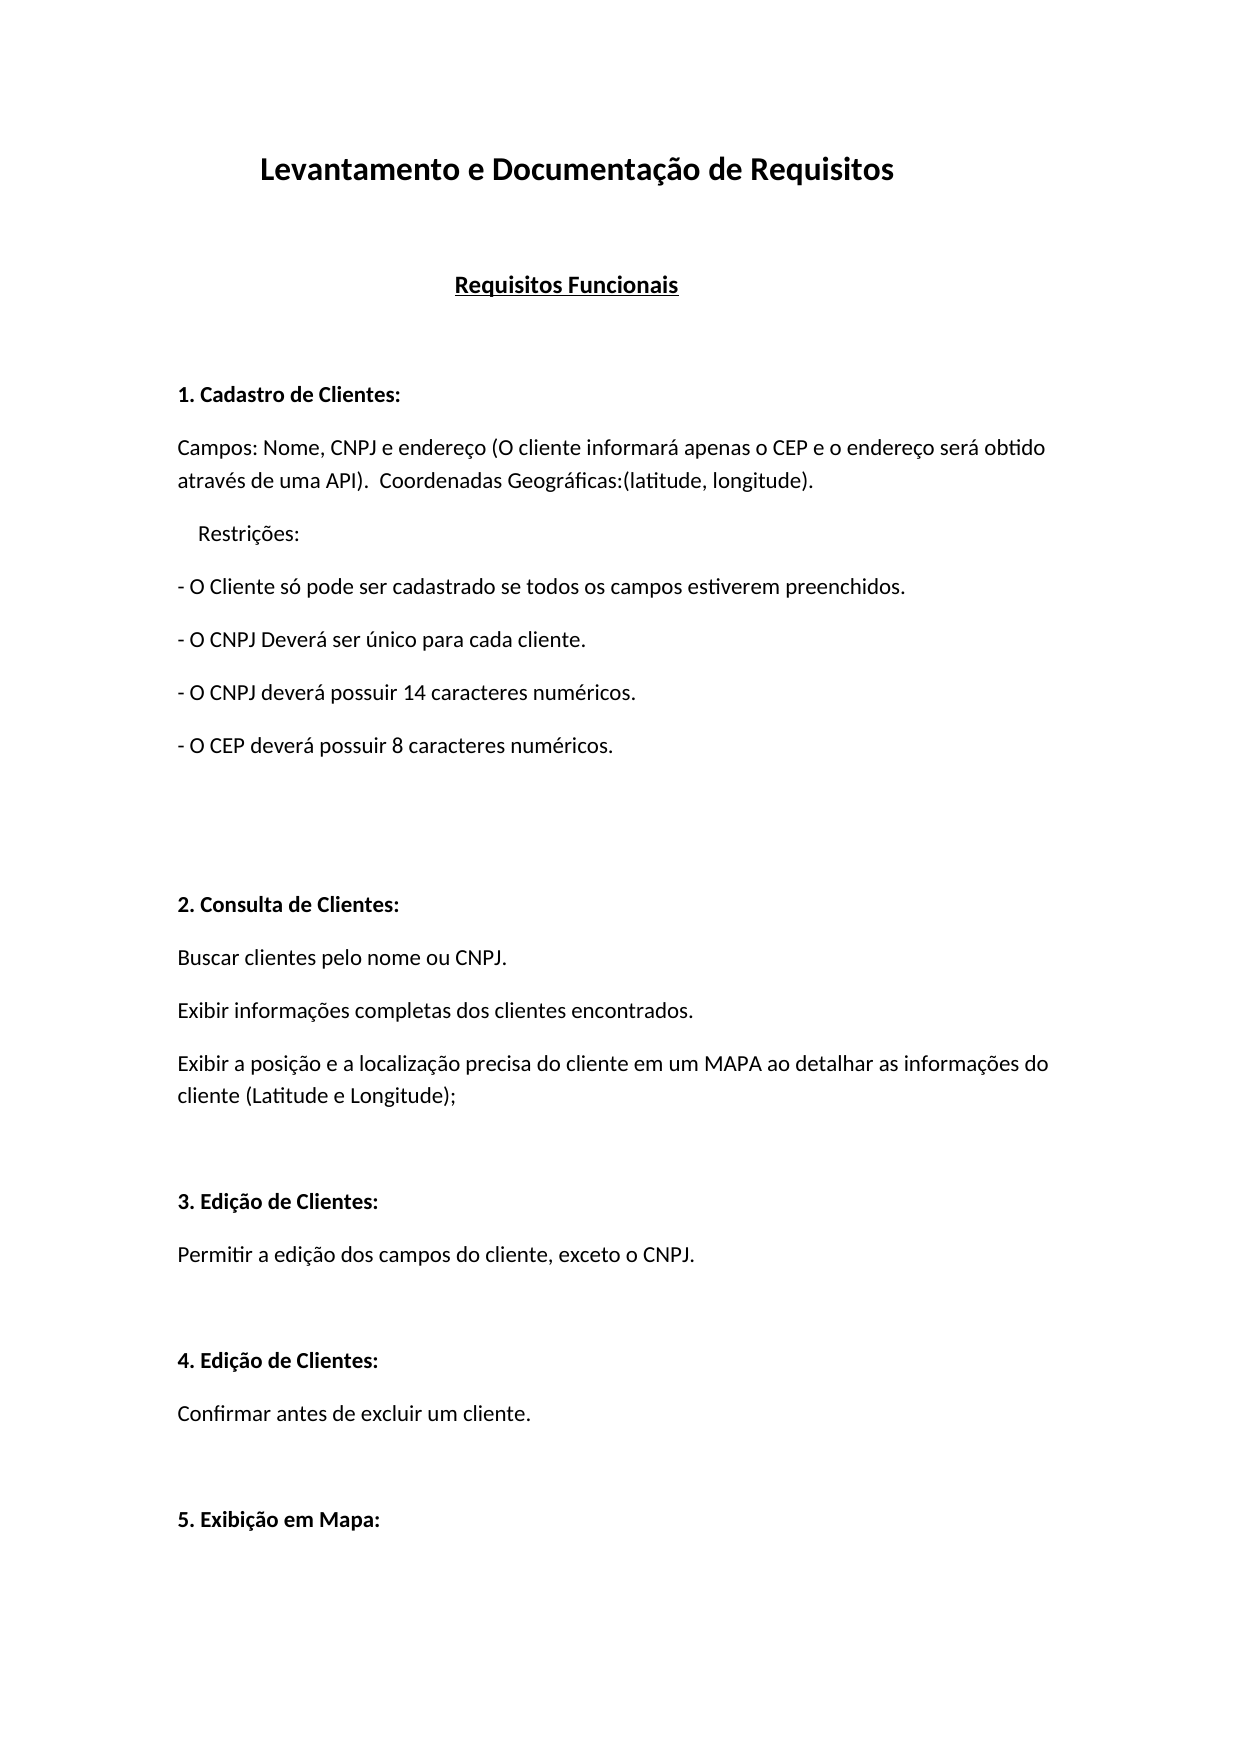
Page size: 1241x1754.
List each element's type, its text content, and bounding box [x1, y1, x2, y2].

text Permitir a edição dos campos do cliente, exceto o CNPJ. [177, 1240, 1063, 1268]
text Levantamento e Documentação de Requisitos [177, 148, 1063, 188]
text 1. Cadastro de Clientes: [177, 381, 1063, 408]
text Exibir informações completas dos clientes encontrados. [177, 996, 1063, 1024]
text Confirmar antes de excluir um cliente. [177, 1399, 1063, 1427]
text - O CEP deverá possuir 8 caracteres numéricos. [177, 731, 1063, 759]
text 4. Edição de Clientes: [177, 1346, 1063, 1374]
text - O Cliente só pode ser cadastrado se todos os campos estiverem preenchidos. [177, 572, 1063, 600]
text Campos: Nome, CNPJ e endereço (O cliente informará apenas o CEP e o endereço será obtido através de uma API). Coordenadas Geográficas:(latitude, longitude). [177, 433, 1063, 494]
text 3. Edição de Clientes: [177, 1187, 1063, 1215]
text 2. Consulta de Clientes: [177, 890, 1063, 918]
text Buscar clientes pelo nome ou CNPJ. [177, 943, 1063, 971]
text - O CNPJ deverá possuir 14 caracteres numéricos. [177, 678, 1063, 706]
text Requisitos Funcionais [177, 269, 1063, 299]
text 5. Exibição em Mapa: [177, 1505, 1063, 1533]
text Restrições: [177, 519, 1063, 547]
text - O CNPJ Deverá ser único para cada cliente. [177, 625, 1063, 653]
text Exibir a posição e a localização precisa do cliente em um MAPA ao detalhar as informações do cliente (Latitude e Longitude); [177, 1049, 1063, 1109]
